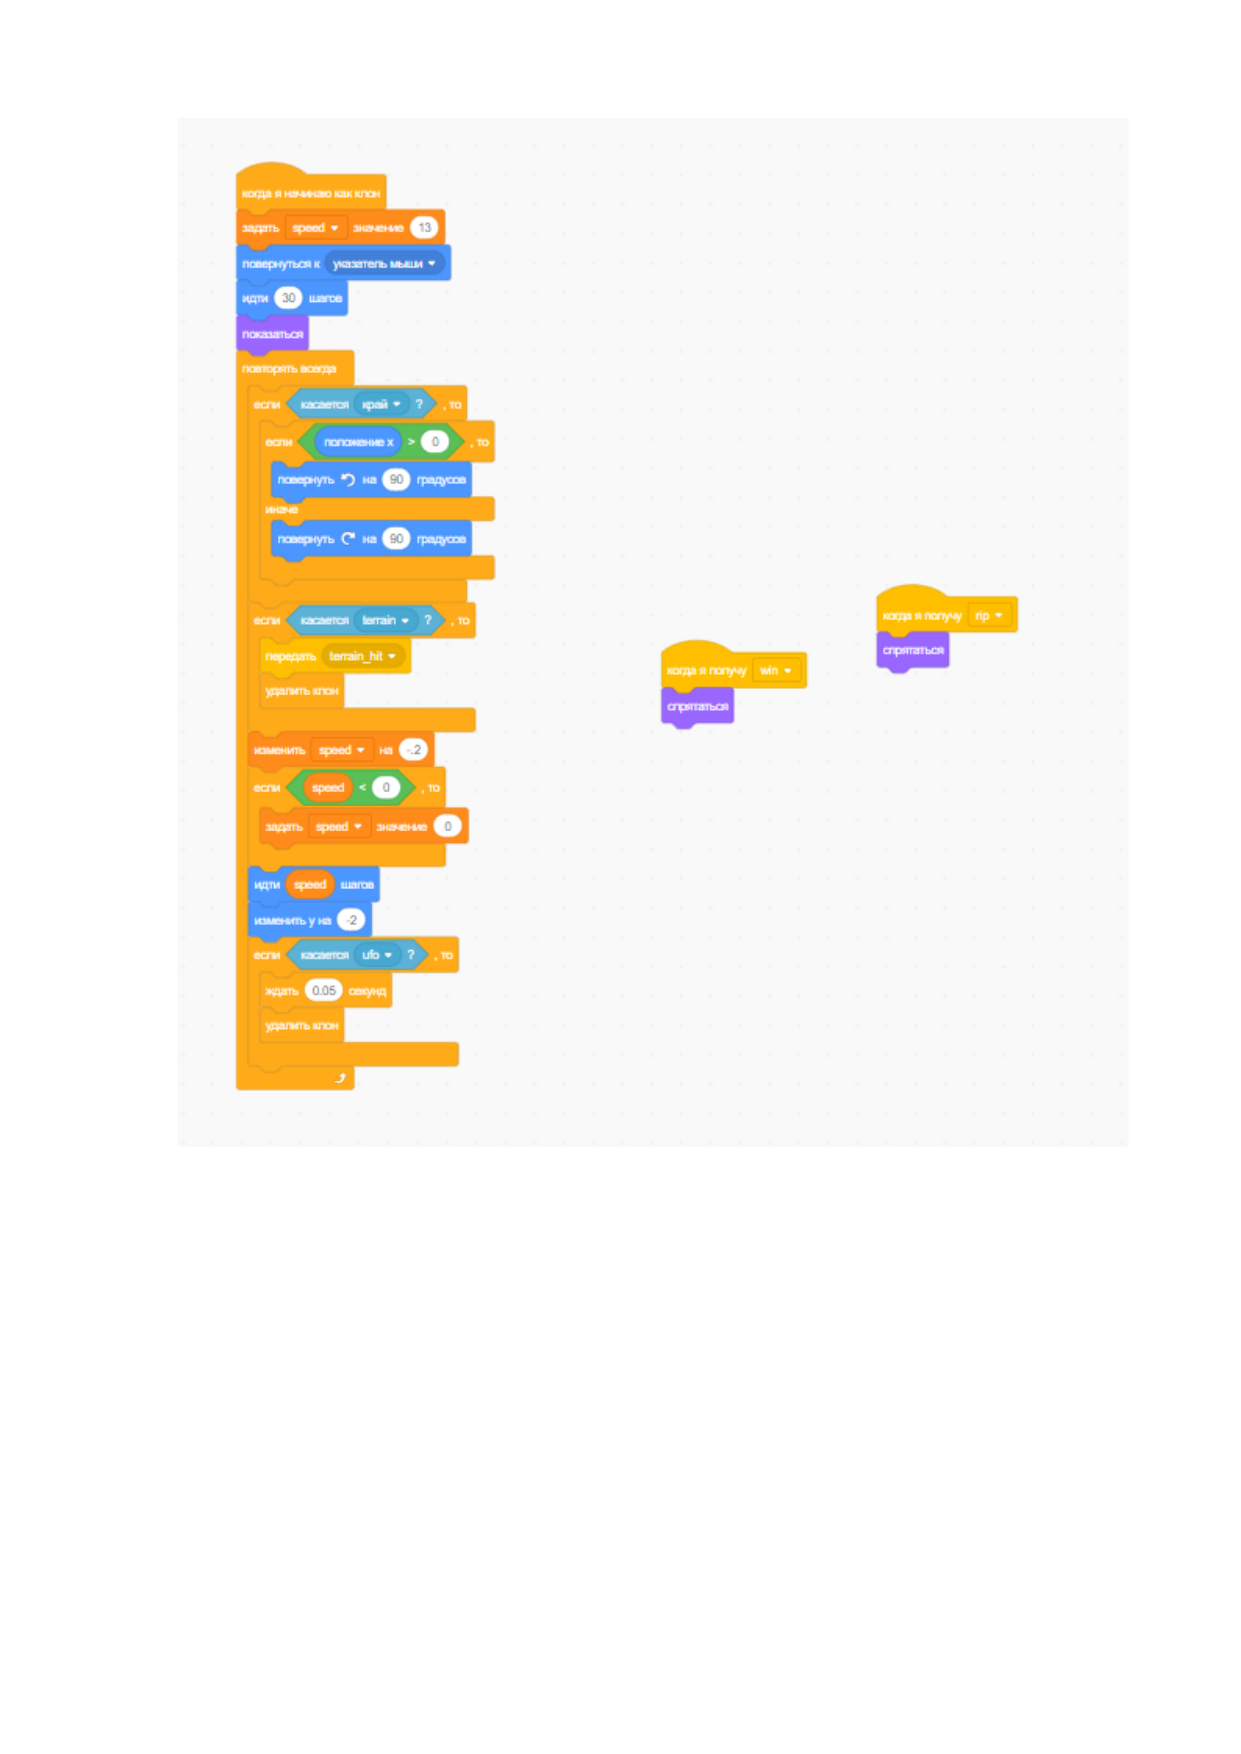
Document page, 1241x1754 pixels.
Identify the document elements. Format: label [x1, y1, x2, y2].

picture [177, 118, 1129, 1147]
